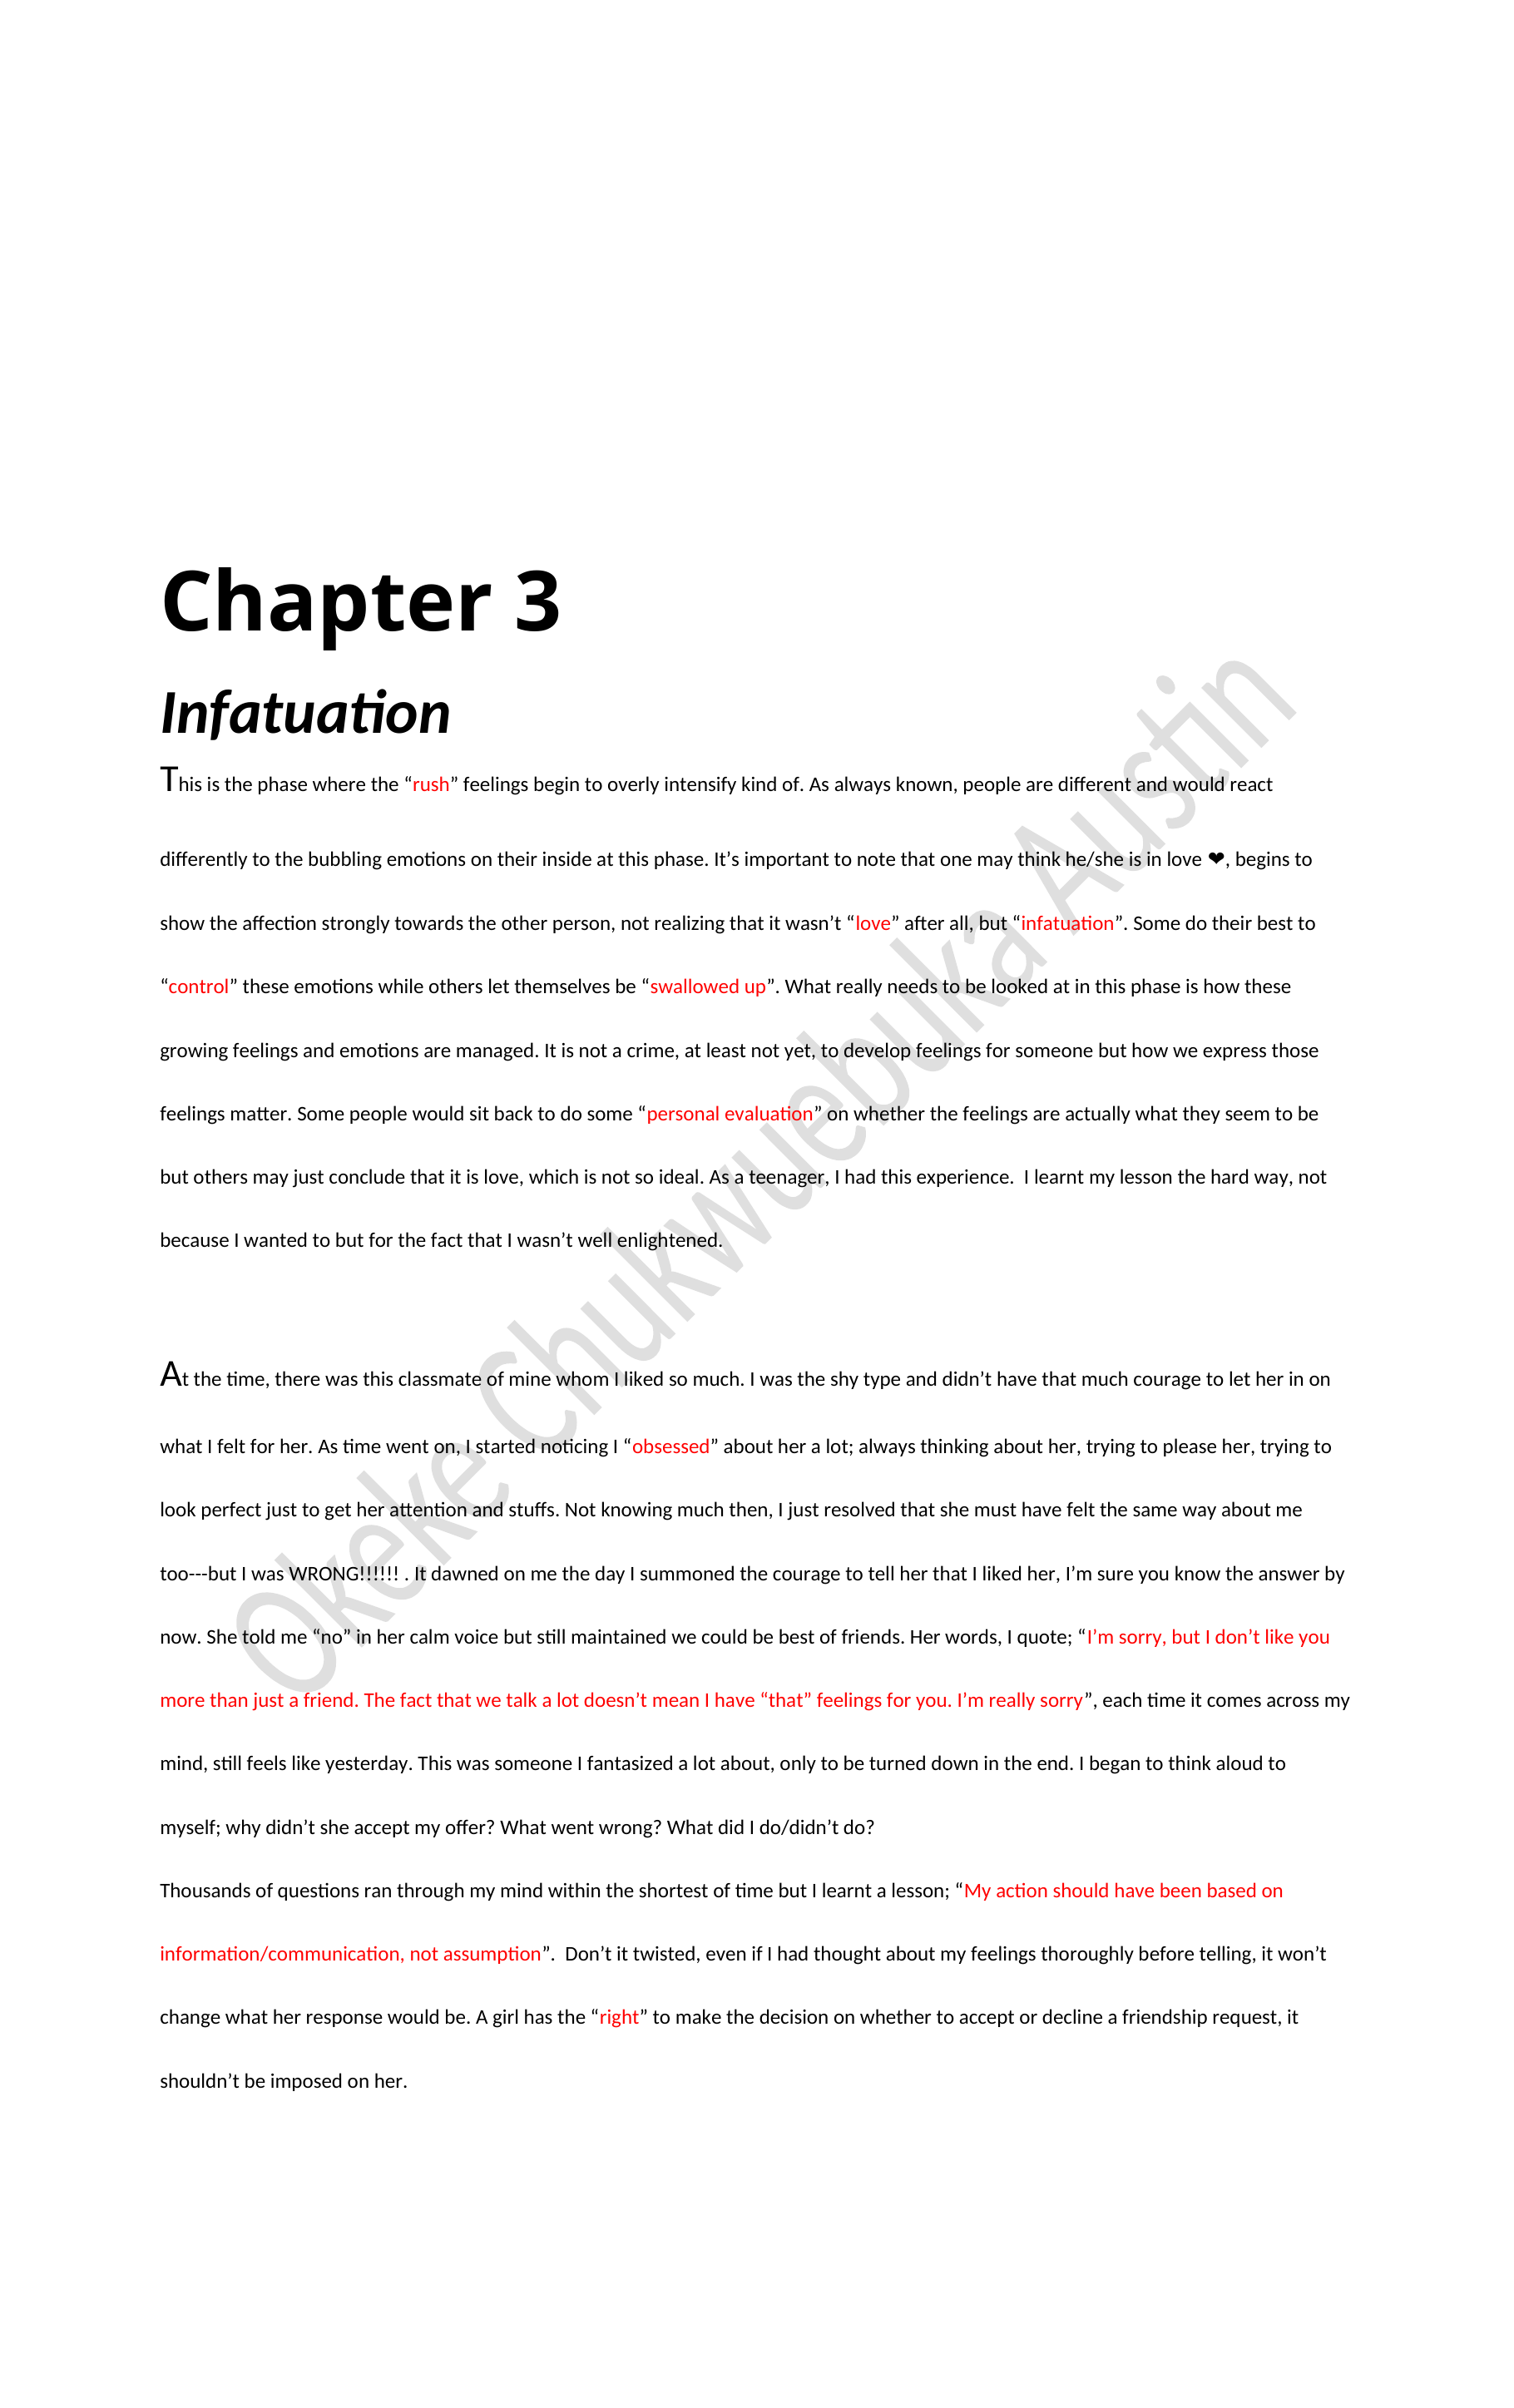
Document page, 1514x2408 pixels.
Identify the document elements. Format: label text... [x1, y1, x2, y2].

text Infatuation [160, 672, 1351, 749]
text Chapter 3 [160, 542, 1351, 655]
text Thousands of questions ran through my mind within the shortest of time but I learnt a lesson; “My action should have been based on information/communication, not assumption”. Don’t it twisted, even if I had thought about my feelings thoroughly before telling, it won’t change what her response would be. A girl has the “right” to make the decision on whether to accept or decline a friendship request, it shouldn’t be imposed on her. [160, 1877, 1351, 2093]
text This is the phase where the “rush” feelings begin to overly intensify kind of. As always known, people are different and would react differently to the bubbling emotions on their inside at this phase. It’s important to note that one may think he/she is in love ❤, begins to show the affection strongly towards the other person, not realizing that it wasn’t “love” after all, but “infatuation”. Some do their best to “control” these emotions while others let themselves be “swallowed up”. What really needs to be looked at in this phase is how these growing feelings and emotions are managed. It is not a crime, at least not yet, to develop feelings for someone but how we express those feelings matter. Some people would sit back to do some “personal evaluation” on whether the feelings are actually what they seem to be but others may just conclude that it is love, which is not so ideal. As a teenager, I had this experience. I learnt my lesson the hard way, not because I wanted to but for the fact that I wasn’t well enlightened. [160, 754, 1351, 1253]
text At the time, there was this classmate of mine whom I liked so much. I was the shy type and didn’t have that much courage to let her in on what I felt for her. As time went on, I started noticing I “obsessed” about her a lot; always thinking about her, trying to please her, trying to look perfect just to get her attention and stuffs. Not knowing much then, I just resolved that she must have felt the same way about me too---but I was WRONG!!!!!! . It dawned on me the day I summoned the courage to tell her that I liked her, I’m sure you know the answer by now. She told me “no” in her calm voice but still maintained we could be best of friends. Her words, I quote; “I’m sorry, but I don’t like you more than just a friend. The fact that we talk a lot doesn’t mean I have “that” feelings for you. I’m really sorry”, each time it comes across my mind, still feels like yesterday. This was someone I fantasized a lot about, only to be turned down in the end. I began to think aloud to myself; why didn’t she accept my offer? What went wrong? What did I do/didn’t do? [160, 1349, 1351, 1839]
